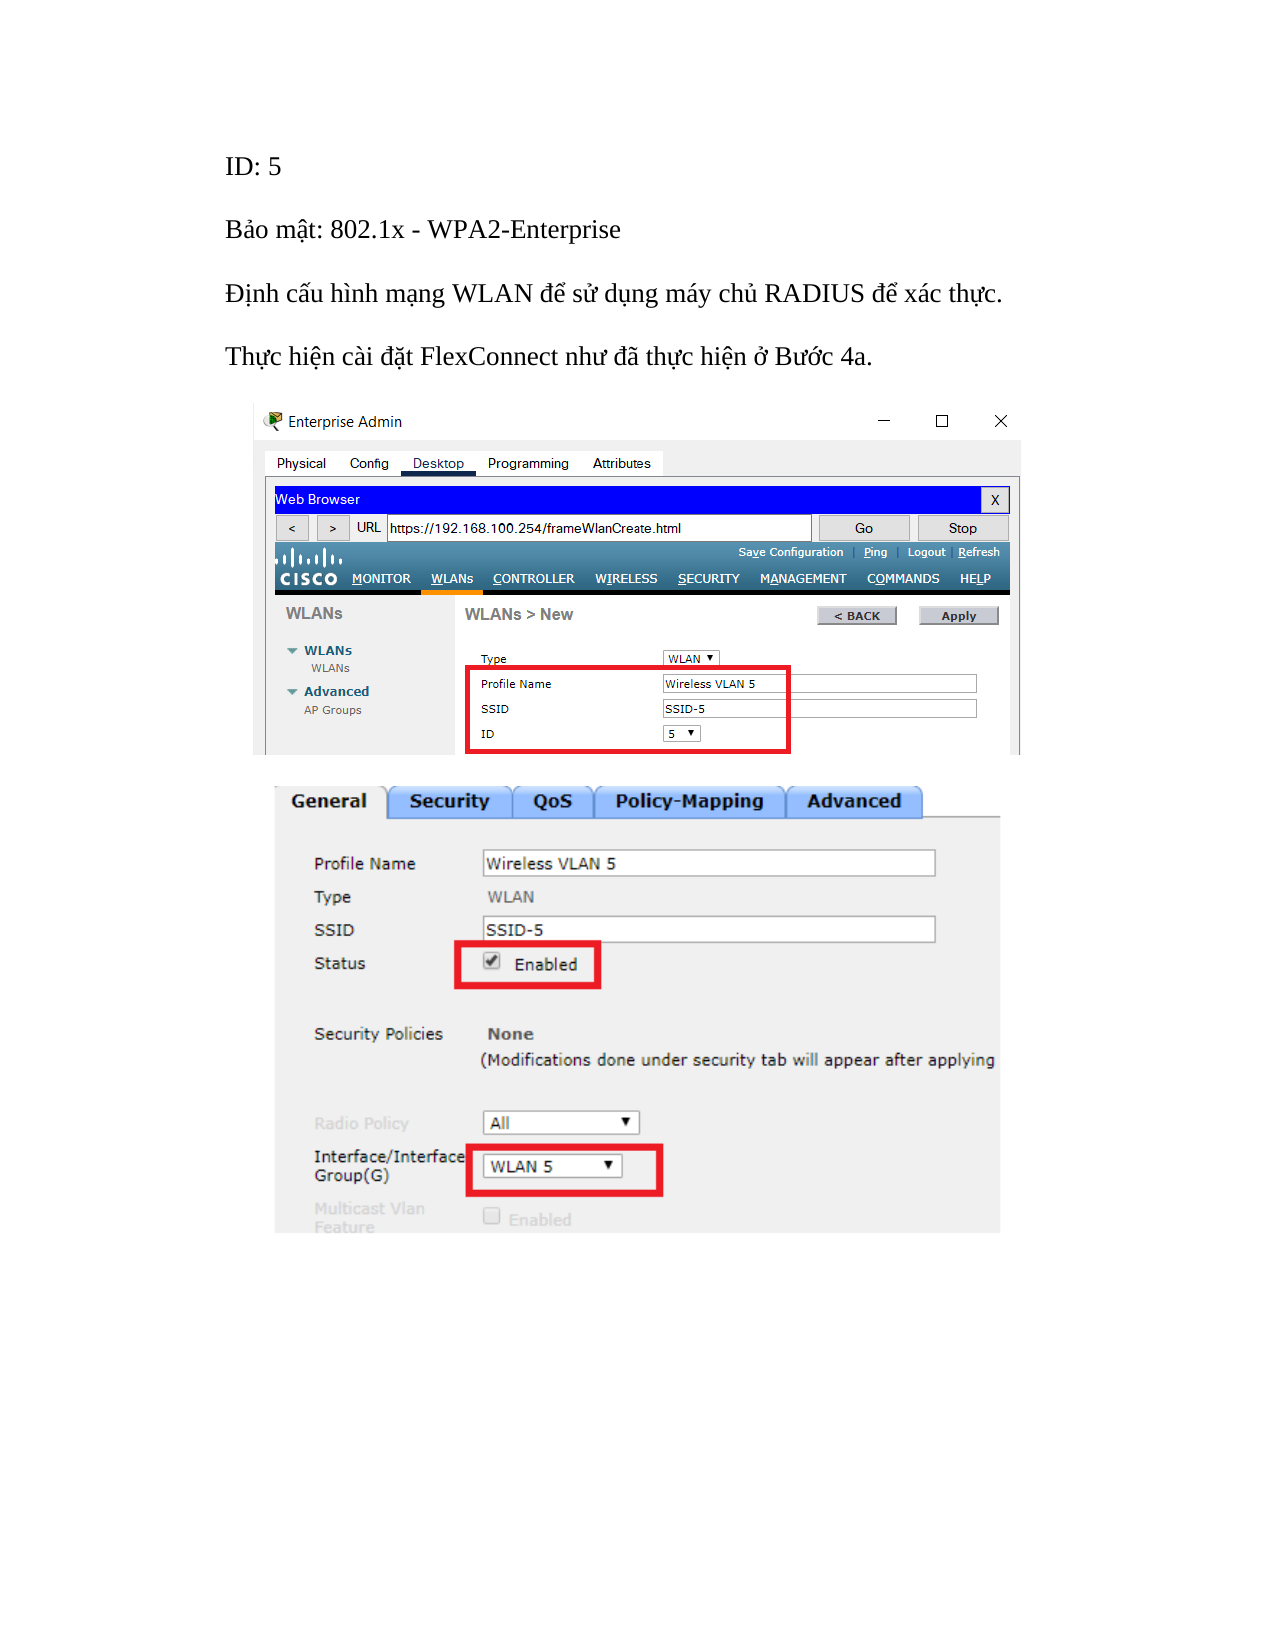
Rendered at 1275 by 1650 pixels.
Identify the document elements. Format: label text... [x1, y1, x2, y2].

picture [274, 786, 1001, 1239]
text Thực hiện cài đặt FlexConnect như đã thực hiện ở Bước 4a. [225, 340, 1125, 371]
text Định cấu hình mạng WLAN để sử dụng máy chủ RADIUS để xác thực. [225, 277, 1125, 308]
text ID: 5 [225, 150, 1125, 181]
picture [253, 403, 1022, 756]
text Bảo mật: 802.1x - WPA2-Enterprise [225, 213, 1125, 244]
